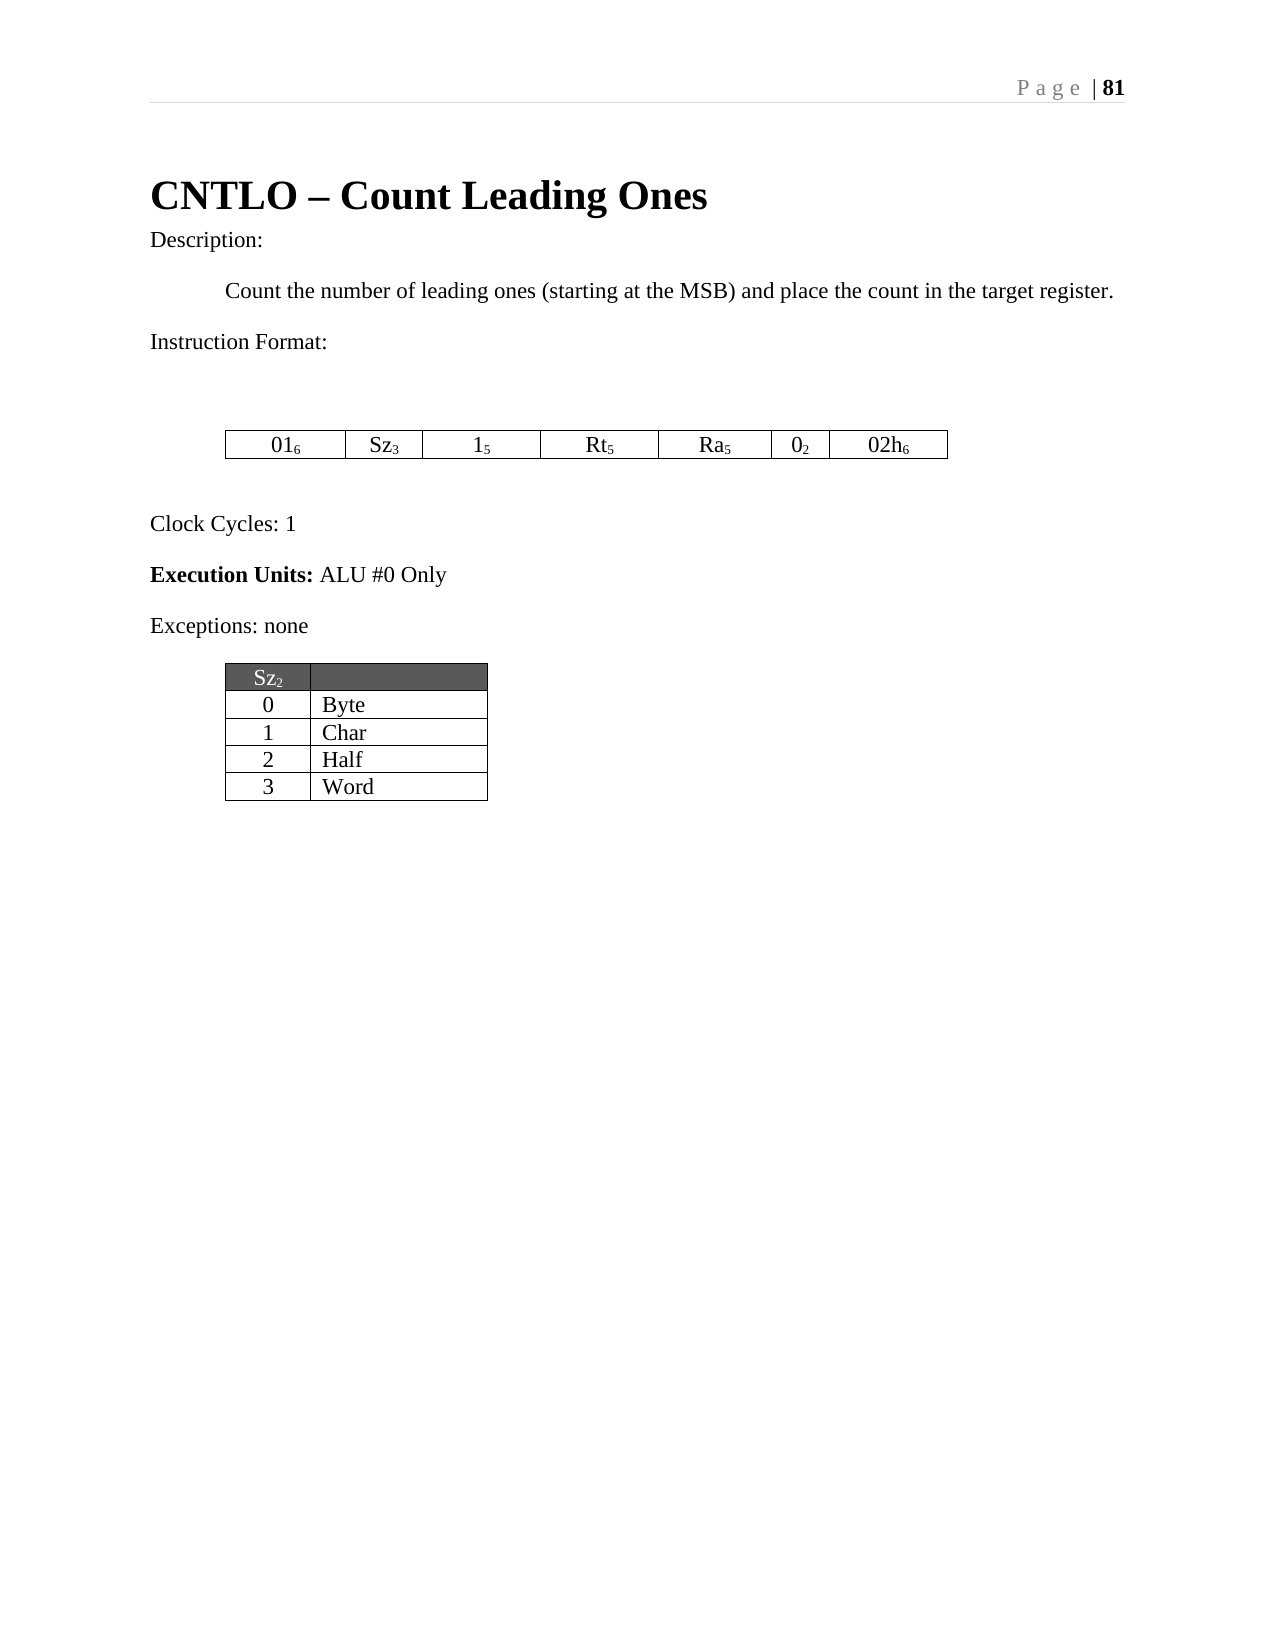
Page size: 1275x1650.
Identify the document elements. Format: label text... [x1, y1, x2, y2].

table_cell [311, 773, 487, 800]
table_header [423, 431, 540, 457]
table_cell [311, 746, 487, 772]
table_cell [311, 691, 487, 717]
text Clock Cycles: 1 [150, 509, 1125, 536]
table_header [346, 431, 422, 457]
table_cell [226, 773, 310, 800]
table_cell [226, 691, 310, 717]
text Count the number of leading ones (starting at the MSB) and place the count in the target register. [225, 277, 1125, 303]
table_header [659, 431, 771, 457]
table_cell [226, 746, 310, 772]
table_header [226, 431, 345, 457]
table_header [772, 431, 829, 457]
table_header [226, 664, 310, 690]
text Description: [150, 226, 1125, 252]
text Execution Units: ALU #0 Only [150, 561, 1125, 587]
text Instruction Format: [150, 328, 1125, 354]
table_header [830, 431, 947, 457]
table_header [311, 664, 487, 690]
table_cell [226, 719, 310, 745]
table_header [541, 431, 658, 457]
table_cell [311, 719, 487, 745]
text Exceptions: none [150, 612, 1125, 638]
subtitle CNTLO – Count Leading Ones [150, 171, 1125, 219]
